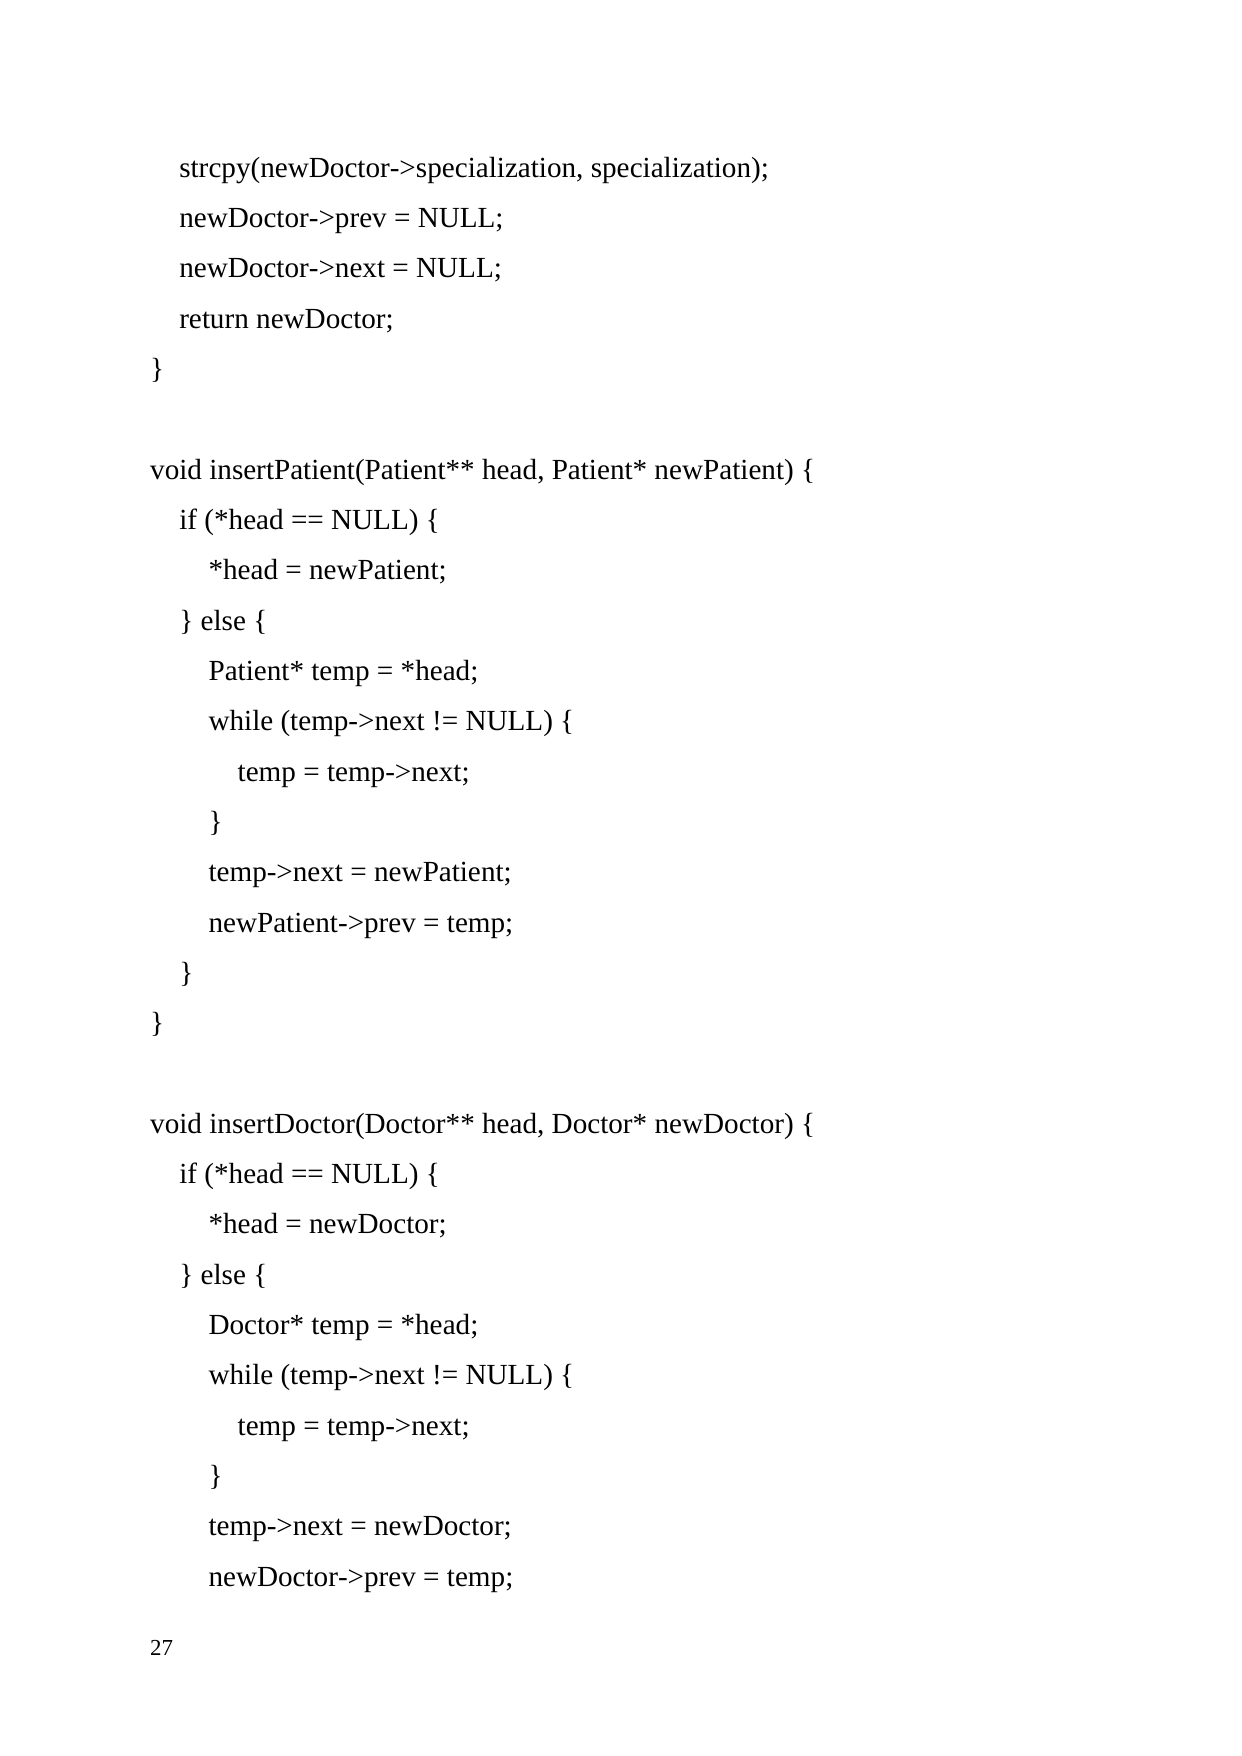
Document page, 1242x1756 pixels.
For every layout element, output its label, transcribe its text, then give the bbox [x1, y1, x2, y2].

text } [150, 351, 1111, 385]
text Patient* temp = *head; [150, 653, 1111, 687]
text } [150, 804, 1111, 838]
text while (temp->next != NULL) { [150, 1357, 1111, 1391]
text while (temp->next != NULL) { [150, 703, 1111, 737]
text *head = newDoctor; [150, 1207, 1111, 1240]
text temp = temp->next; [150, 1408, 1111, 1441]
text void insertDoctor(Doctor** head, Doctor* newDoctor) { [150, 1106, 1111, 1139]
text if (*head == NULL) { [150, 502, 1111, 536]
text void insertPatient(Patient** head, Patient* newPatient) { [150, 452, 1111, 485]
text temp = temp->next; [150, 754, 1111, 787]
text *head = newPatient; [150, 552, 1111, 586]
text } else { [150, 603, 1111, 636]
text newDoctor->next = NULL; [150, 251, 1111, 284]
text } else { [150, 1257, 1111, 1290]
text newDoctor->prev = NULL; [150, 200, 1111, 234]
text } [150, 1458, 1111, 1492]
text if (*head == NULL) { [150, 1156, 1111, 1190]
text Doctor* temp = *head; [150, 1307, 1111, 1341]
text strcpy(newDoctor->specialization, specialization); [150, 150, 1111, 183]
text temp->next = newDoctor; [150, 1508, 1111, 1542]
text newPatient->prev = temp; [150, 905, 1111, 938]
text } [150, 955, 1111, 988]
text return newDoctor; [150, 301, 1111, 334]
text } [150, 1005, 1111, 1039]
text temp->next = newPatient; [150, 854, 1111, 888]
text newDoctor->prev = temp; [150, 1559, 1111, 1592]
